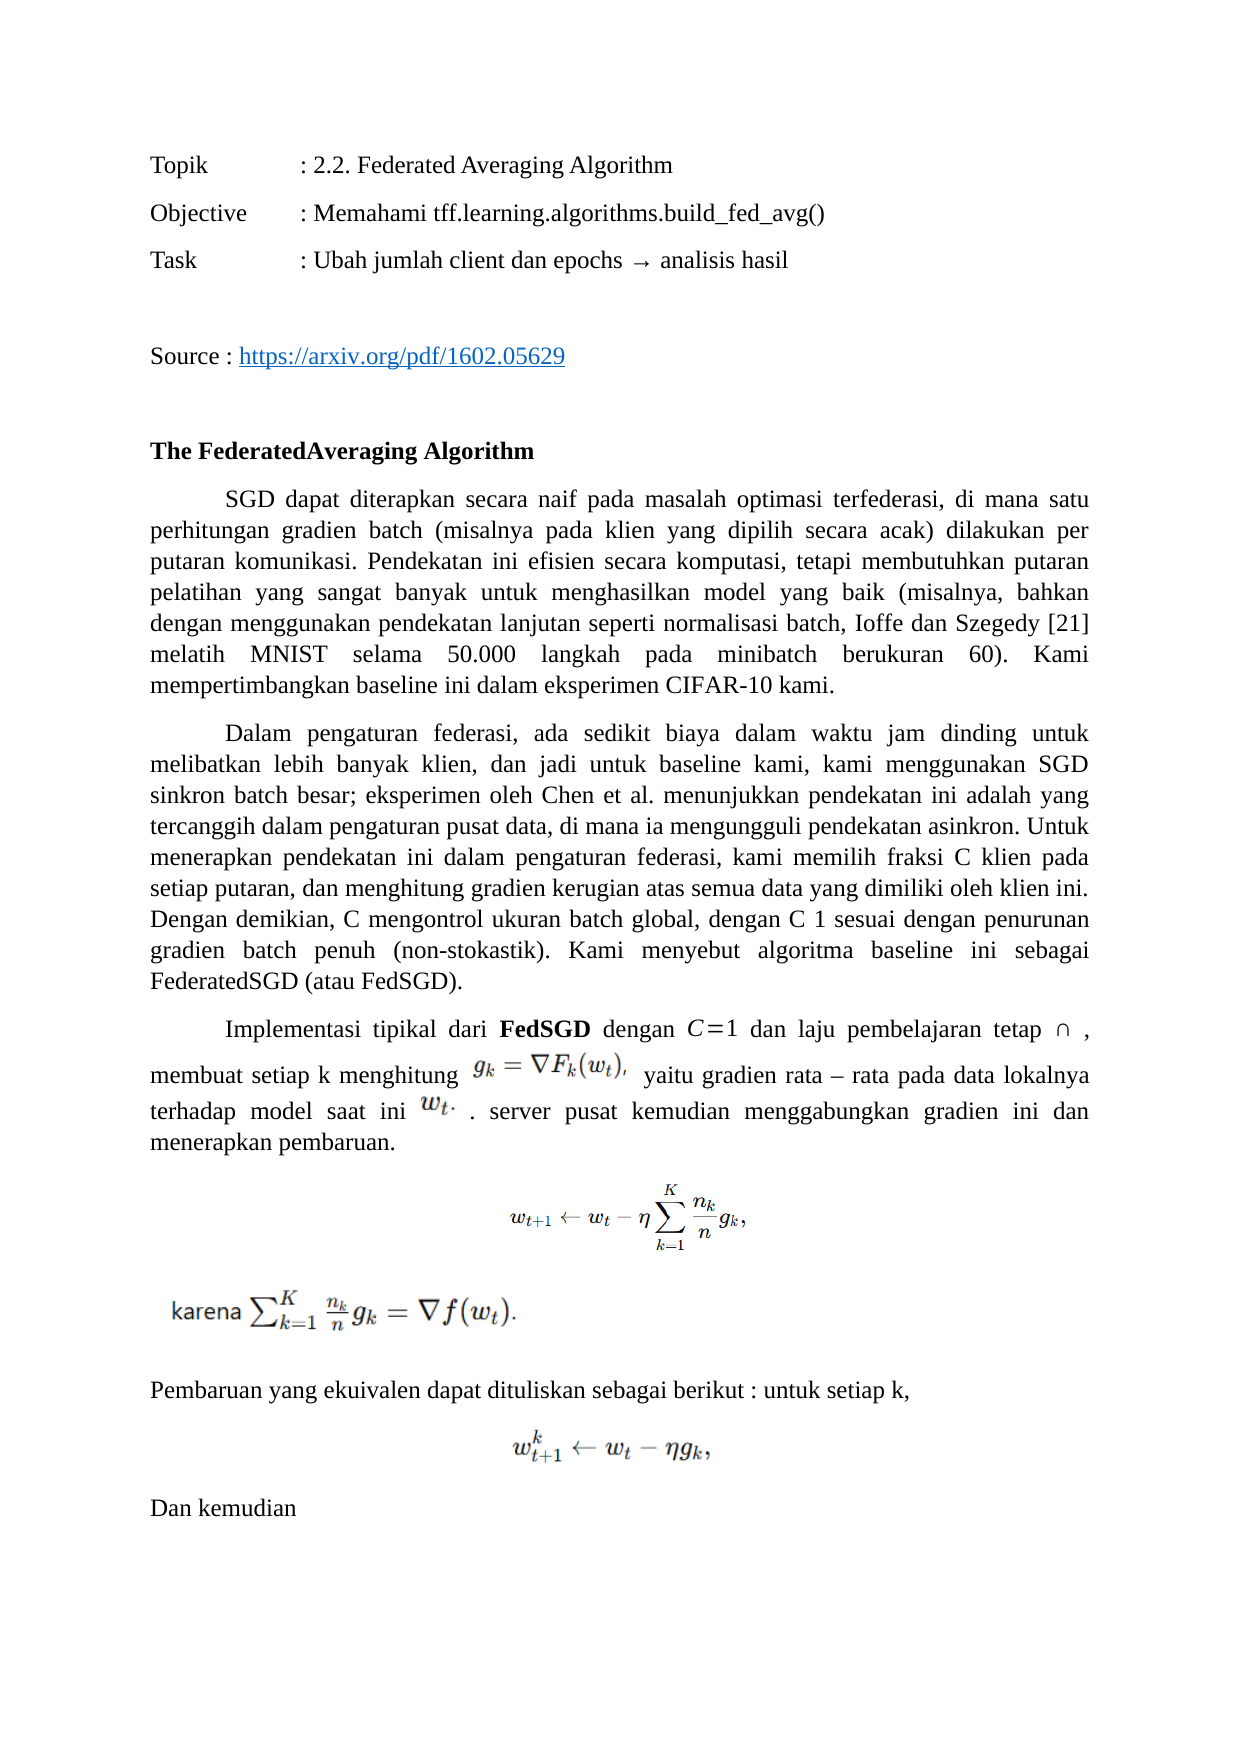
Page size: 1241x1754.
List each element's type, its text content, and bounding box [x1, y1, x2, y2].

text Pembaruan yang ekuivalen dapat dituliskan sebagai berikut : untuk setiap k, [150, 1375, 1090, 1403]
text Topik : 2.2. Federated Averaging Algorithm [150, 150, 1090, 179]
picture [420, 1091, 455, 1120]
text The FederatedAveraging Algorithm [150, 436, 1090, 465]
text Source : https://arxiv.org/pdf/1602.05629 [150, 341, 1090, 369]
picture [150, 1278, 547, 1356]
text Objective : Memahami tff.learning.algorithms.build_fed_avg() [150, 198, 1090, 226]
text Dalam pengaturan federasi, ada sedikit biaya dalam waktu jam dinding untuk melibatkan lebih banyak klien, dan jadi untuk baseline kami, kami menggunakan SGD sinkron batch besar; eksperimen oleh Chen et al. menunjukkan pendekatan ini adalah yang tercanggih dalam pengaturan pusat data, di mana ia mengungguli pendekatan asinkron. Untuk menerapkan pendekatan ini dalam pengaturan federasi, kami memilih fraksi C klien pada setiap putaran, dan menghitung gradien kerugian atas semua data yang dimiliki oleh klien ini. Dengan demikian, C mengontrol ukuran batch global, dengan C 1 sesuai dengan penurunan gradien batch penuh (non-stokastik). Kami menyebut algoritma baseline ini sebagai FederatedSGD (atau FedSGD). [150, 718, 1090, 995]
text Dan kemudian [150, 1493, 1090, 1522]
picture [467, 1045, 627, 1084]
picture [481, 1174, 759, 1260]
picture [504, 1422, 736, 1475]
text Task : Ubah jumlah client dan epochs → analisis hasil [150, 245, 1090, 274]
text SGD dapat diterapkan secara naif pada masalah optimasi terfederasi, di mana satu perhitungan gradien batch (misalnya pada klien yang dipilih secara acak) dilakukan per putaran komunikasi. Pendekatan ini efisien secara komputasi, tetapi membutuhkan putaran pelatihan yang sangat banyak untuk menghasilkan model yang baik (misalnya, bahkan dengan menggunakan pendekatan lanjutan seperti normalisasi batch, Ioffe dan Szegedy [21] melatih MNIST selama 50.000 langkah pada minibatch berukuran 60). Kami mempertimbangkan baseline ini dalam eksperimen CIFAR-10 kami. [150, 484, 1090, 699]
text Implementasi tipikal dari FedSGD dengan dan laju pembelajaran tetap , membuat setiap k menghitung yaitu gradien rata – rata pada data lokalnya terhadap model saat ini . server pusat kemudian menggabungkan gradien ini dan menerapkan pembaruan. [150, 1014, 1090, 1156]
